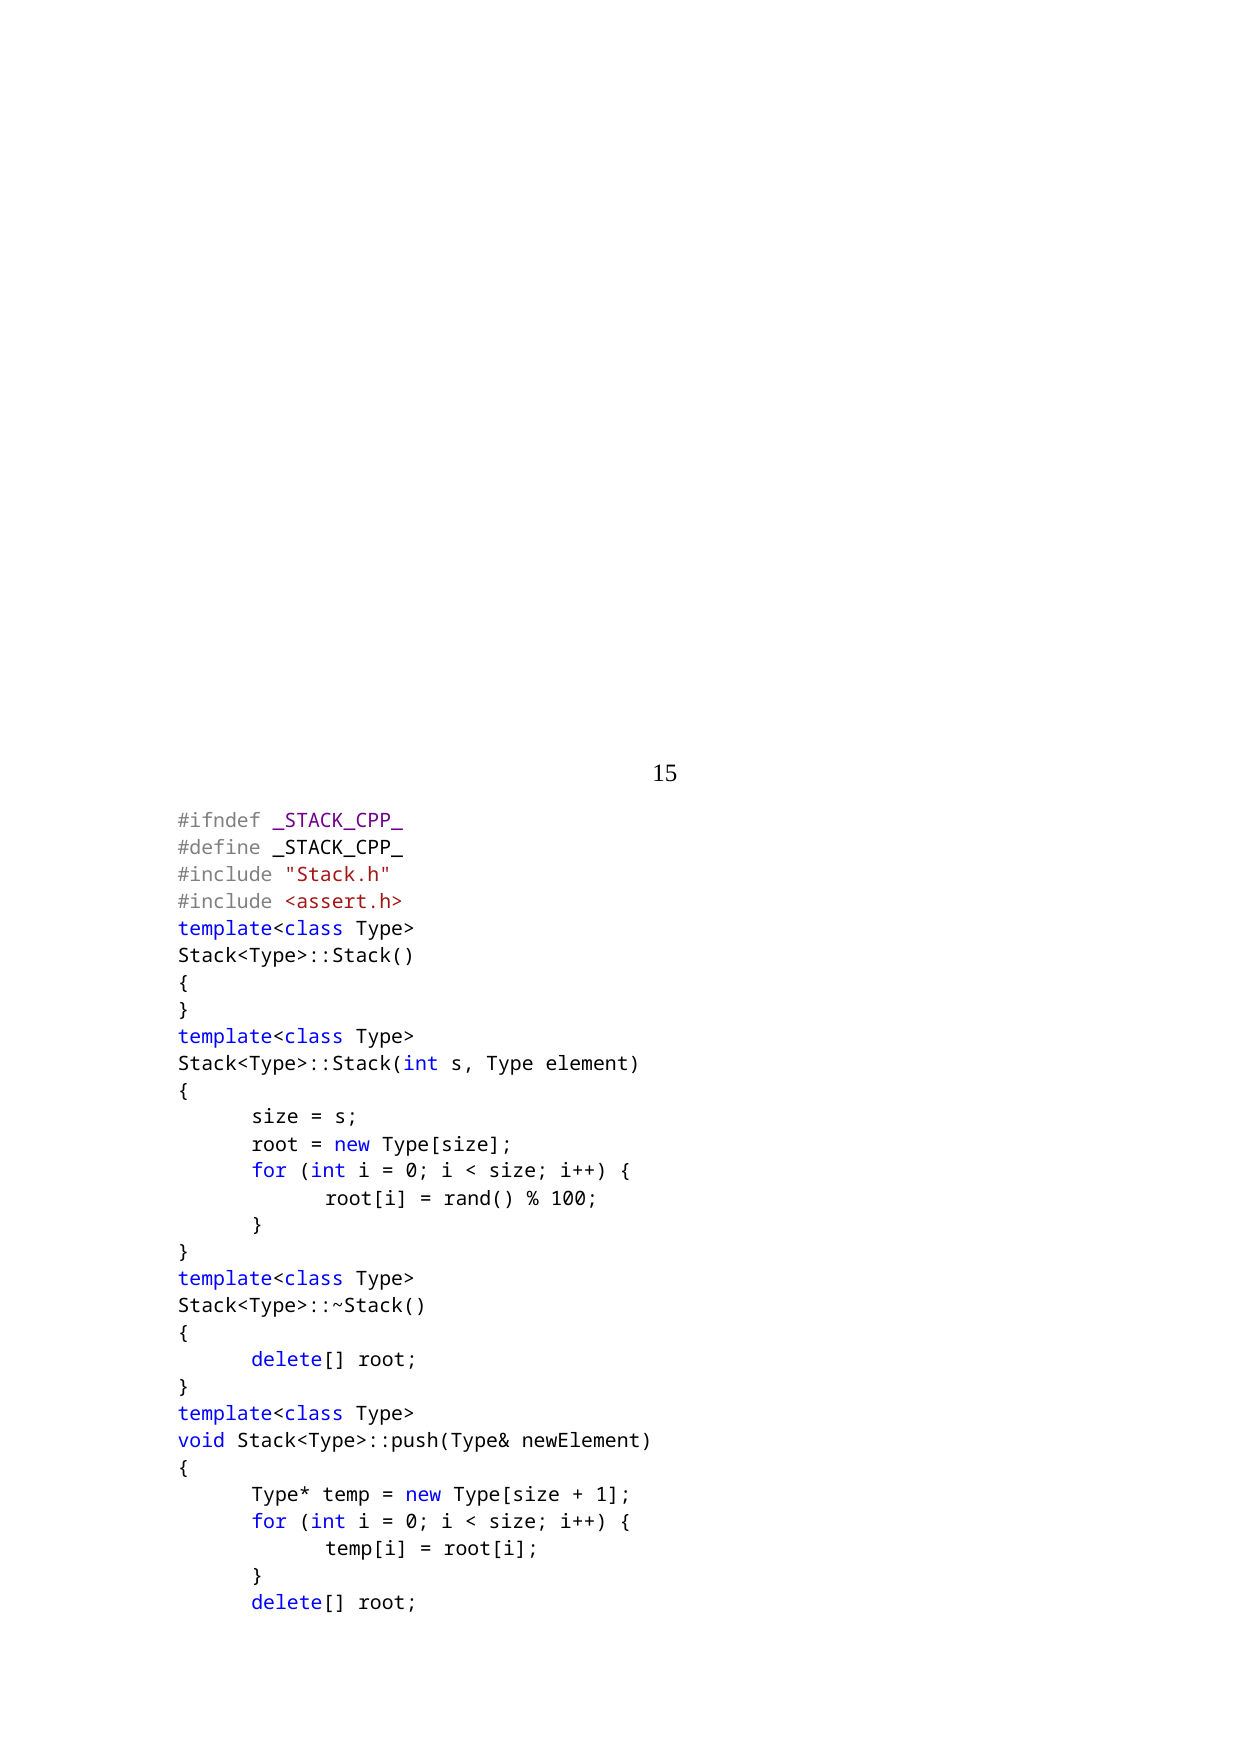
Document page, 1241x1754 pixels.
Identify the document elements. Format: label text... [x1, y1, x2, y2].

text { [177, 1319, 1152, 1346]
text for (int i = 0; i < size; i++) { [177, 1157, 1152, 1184]
text for (int i = 0; i < size; i++) { [177, 1507, 1152, 1534]
text delete[] root; [177, 1588, 1152, 1615]
text } [177, 1561, 1152, 1588]
text Stack<Type>::Stack(int s, Type element) [177, 1049, 1152, 1076]
text template<class Type> [177, 1399, 1152, 1427]
text delete[] root; [177, 1346, 1152, 1373]
text #ifndef _STACK_CPP_ [177, 806, 1152, 833]
text root[i] = rand() % 100; [177, 1184, 1152, 1211]
text Stack<Type>::~Stack() [177, 1292, 1152, 1319]
text template<class Type> [177, 1022, 1152, 1049]
text { [177, 1076, 1152, 1103]
text #include <assert.h> [177, 887, 1152, 914]
text } [177, 1373, 1152, 1399]
text #define _STACK_CPP_ [177, 833, 1152, 860]
text size = s; [177, 1103, 1152, 1130]
text { [177, 968, 1152, 995]
text template<class Type> [177, 914, 1152, 941]
text Type* temp = new Type[size + 1]; [177, 1481, 1152, 1507]
text 15 [177, 758, 1152, 787]
text template<class Type> [177, 1265, 1152, 1292]
text temp[i] = root[i]; [177, 1534, 1152, 1561]
text } [177, 1238, 1152, 1265]
text void Stack<Type>::push(Type& newElement) [177, 1427, 1152, 1453]
text } [177, 995, 1152, 1022]
text } [177, 1211, 1152, 1238]
text Stack<Type>::Stack() [177, 941, 1152, 968]
text root = new Type[size]; [177, 1130, 1152, 1157]
text #include "Stack.h" [177, 860, 1152, 887]
text { [177, 1453, 1152, 1481]
